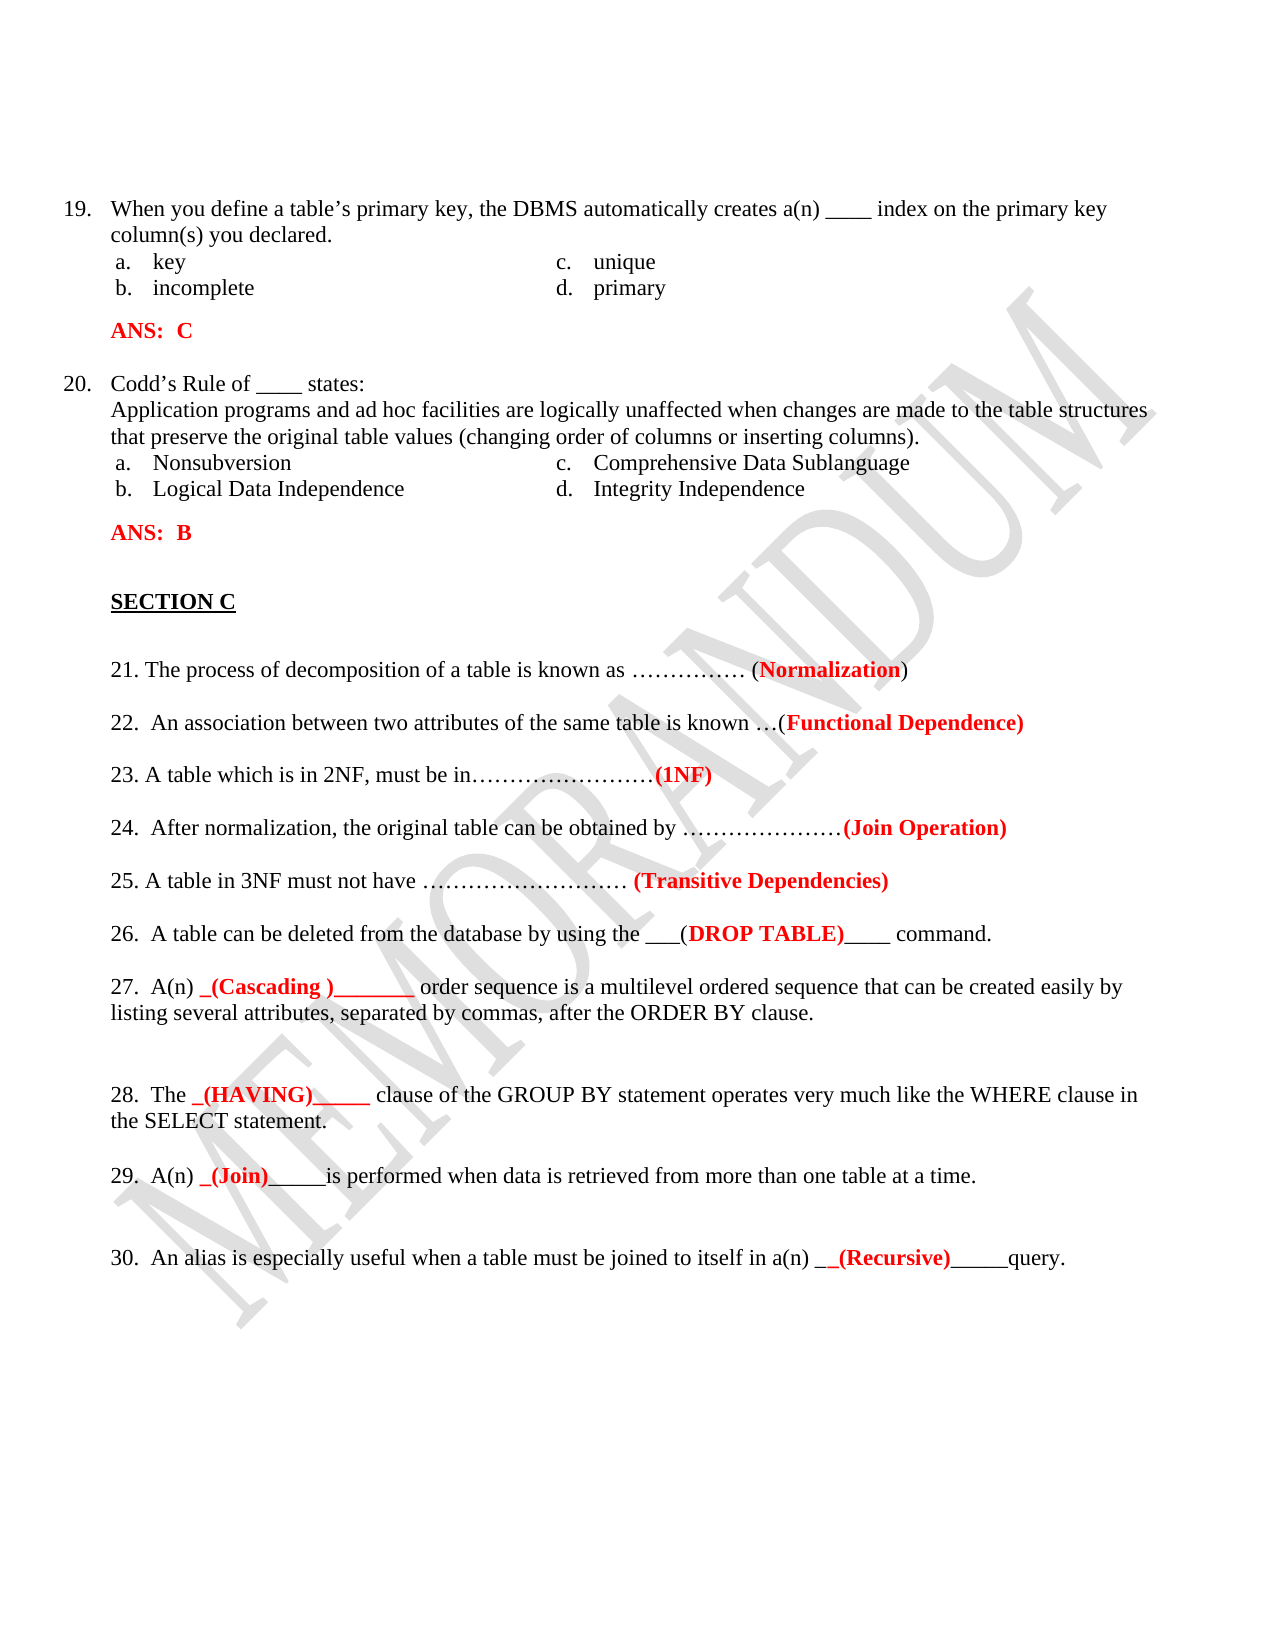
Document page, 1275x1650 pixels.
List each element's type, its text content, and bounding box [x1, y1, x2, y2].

table_cell Logical Data Independence [148, 476, 551, 502]
table_cell incomplete [148, 274, 551, 301]
table_header c. [551, 449, 588, 476]
table_header key [148, 248, 551, 274]
text 27. A(n) _(Cascading )_______ order sequence is a multilevel ordered sequence that can be created easily by listing several attributes, separated by commas, after the ORDER BY clause. [45, 973, 1160, 1026]
text SECTION C [110, 588, 1160, 615]
text 21. The process of decomposition of a table is known as …………… (Normalization) [110, 656, 1160, 682]
table_cell Integrity Independence [589, 476, 992, 502]
table_header c. [551, 248, 588, 274]
table_header Nonsubversion [148, 449, 551, 476]
text 22. An association between two attributes of the same table is known …(Functional Dependence) [110, 709, 1160, 735]
table_header a. [110, 449, 148, 476]
text 19. When you define a table’s primary key, the DBMS automatically creates a(n) ____ index on the primary key column(s) you declared. [45, 195, 1160, 248]
text 28. The _(HAVING)_____ clause of the GROUP BY statement operates very much like the WHERE clause in the SELECT statement. [45, 1081, 1160, 1134]
text 30. An alias is especially useful when a table must be joined to itself in a(n) __(Recursive)_____query. [45, 1244, 1160, 1270]
text 24. After normalization, the original table can be obtained by …………………(Join Operation) [110, 814, 1160, 841]
table_cell d. [551, 476, 588, 502]
table_cell b. [110, 476, 148, 502]
text ANS: C [110, 317, 1160, 344]
table_header unique [589, 248, 992, 274]
table_cell primary [589, 274, 992, 301]
text 25. A table in 3NF must not have ……………………… (Transitive Dependencies) [110, 867, 1160, 894]
table_cell d. [551, 274, 588, 301]
text 29. A(n) _(Join)_____is performed when data is retrieved from more than one table at a time. [45, 1162, 1160, 1189]
text 23. A table which is in 2NF, must be in……………………(1NF) [110, 762, 1160, 788]
text ANS: B [110, 519, 1160, 545]
table_header Comprehensive Data Sublanguage [589, 449, 992, 476]
text 26. A table can be deleted from the database by using the ___(DROP TABLE)____ command. [45, 920, 1160, 947]
table_cell b. [110, 274, 148, 301]
table_header a. [110, 248, 148, 274]
text Application programs and ad hoc facilities are logically unaffected when changes are made to the table structures that preserve the original table values (changing order of columns or inserting columns). [110, 396, 1160, 449]
text 20. Codd’s Rule of ____ states: [45, 370, 1160, 396]
